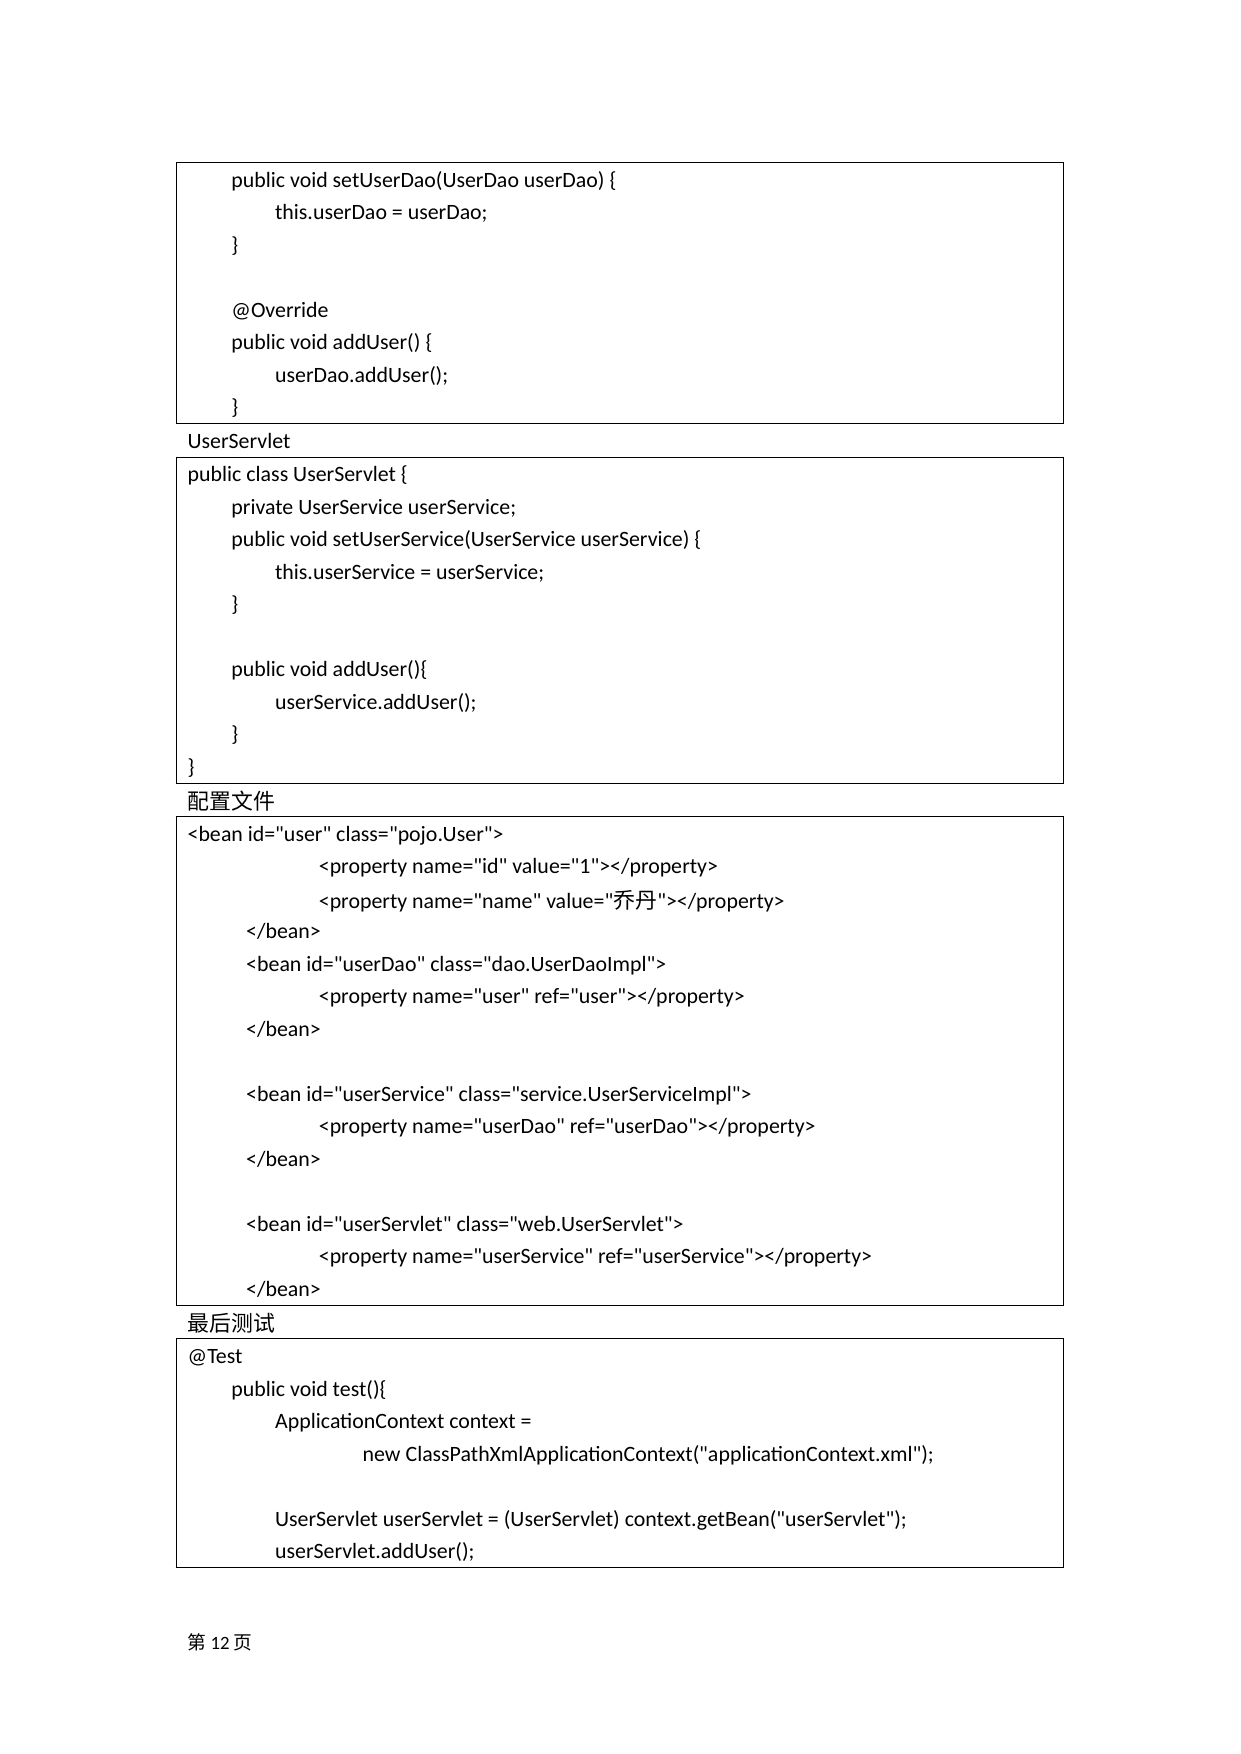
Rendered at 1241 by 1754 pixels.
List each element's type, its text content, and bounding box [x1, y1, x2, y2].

table_header <bean id="user" class="pojo.User"> <property name="id" value="1"></property> <property name="name" value="乔丹"></property> </bean> <bean id="userDao" class="dao.UserDaoImpl"> <property name="user" ref="user"></property> </bean> <bean id="userService" class="service.UserServiceImpl"> <property name="userDao" ref="userDao"></property> </bean> <bean id="userServlet" class="web.UserServlet"> <property name="userService" ref="userService"></property> </bean> [177, 817, 1063, 1305]
table_header public class UserServlet { private UserService userService; public void setUserService(UserService userService) { this.userService = userService; } public void addUser(){ userService.addUser(); } } [177, 458, 1063, 783]
text 配置文件 [187, 784, 1053, 816]
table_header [177, 163, 1063, 423]
text 最后测试 [187, 1306, 1053, 1338]
text UserServlet [187, 424, 1053, 457]
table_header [177, 1339, 1063, 1567]
